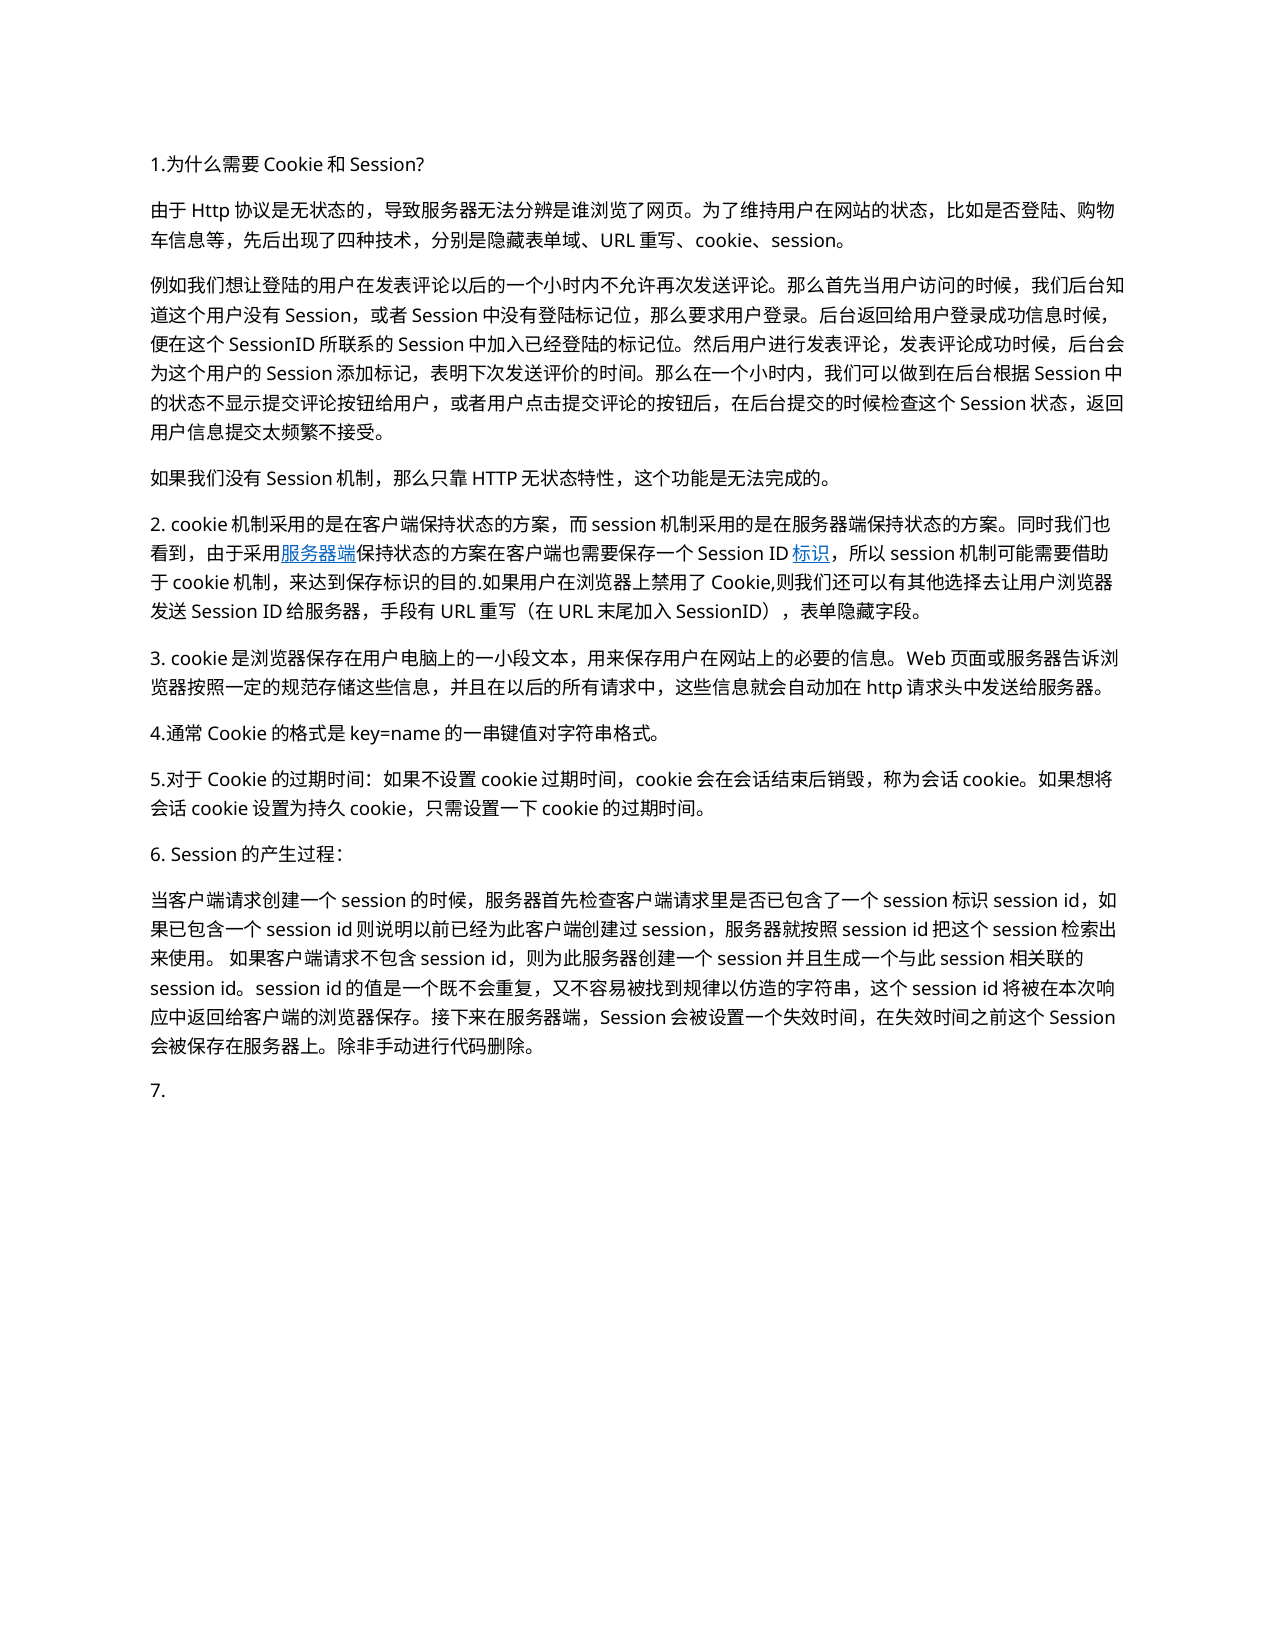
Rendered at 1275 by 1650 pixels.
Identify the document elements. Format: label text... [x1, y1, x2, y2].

text 6. Session的产生过程： [150, 839, 1125, 867]
text 如果我们没有Session机制，那么只靠HTTP无状态特性，这个功能是无法完成的。 [150, 463, 1125, 491]
text 1.为什么需要Cookie和Session? [150, 150, 1125, 177]
text 当客户端请求创建一个session的时候，服务器首先检查客户端请求里是否已包含了一个session标识session id，如果已包含一个session id则说明以前已经为此客户端创建过session，服务器就按照session id把这个session检索出来使用。 如果客户端请求不包含session id，则为此服务器创建一个session并且生成一个与此session相关联的session id。session id的值是一个既不会重复，又不容易被找到规律以仿造的字符串，这个session id将被在本次响应中返回给客户端的浏览器保存。接下来在服务器端，Session会被设置一个失效时间，在失效时间之前这个Session会被保存在服务器上。除非手动进行代码删除。 [150, 885, 1125, 1059]
text 3. cookie是浏览器保存在用户电脑上的一小段文本，用来保存用户在网站上的必要的信息。Web页面或服务器告诉浏览器按照一定的规范存储这些信息，并且在以后的所有请求中，这些信息就会自动加在http请求头中发送给服务器。 [150, 643, 1125, 699]
text 例如我们想让登陆的用户在发表评论以后的一个小时内不允许再次发送评论。那么首先当用户访问的时候，我们后台知道这个用户没有Session，或者Session中没有登陆标记位，那么要求用户登录。后台返回给用户登录成功信息时候，便在这个SessionID所联系的Session中加入已经登陆的标记位。然后用户进行发表评论，发表评论成功时候，后台会为这个用户的Session添加标记，表明下次发送评价的时间。那么在一个小时内，我们可以做到在后台根据Session中的状态不显示提交评论按钮给用户，或者用户点击提交评论的按钮后，在后台提交的时候检查这个Session状态，返回用户信息提交太频繁不接受。 [150, 271, 1125, 445]
text 2. cookie机制采用的是在客户端保持状态的方案，而session机制采用的是在服务器端保持状态的方案。同时我们也看到，由于采用服务器端保持状态的方案在客户端也需要保存一个Session ID标识，所以session机制可能需要借助于cookie机制，来达到保存标识的目的.如果用户在浏览器上禁用了Cookie,则我们还可以有其他选择去让用户浏览器发送Session ID给服务器，手段有URL重写（在URL末尾加入SessionID），表单隐藏字段。 [150, 509, 1125, 624]
text 5.对于Cookie的过期时间：如果不设置cookie过期时间，cookie会在会话结束后销毁，称为会话cookie。如果想将会话cookie设置为持久cookie，只需设置一下cookie的过期时间。 [150, 764, 1125, 821]
text 7. [150, 1078, 1125, 1103]
text 4.通常Cookie的格式是key=name的一串键值对字符串格式。 [150, 718, 1125, 746]
text 由于Http协议是无状态的，导致服务器无法分辨是谁浏览了网页。为了维持用户在网站的状态，比如是否登陆、购物车信息等，先后出现了四种技术，分别是隐藏表单域、URL重写、cookie、session。 [150, 196, 1125, 252]
